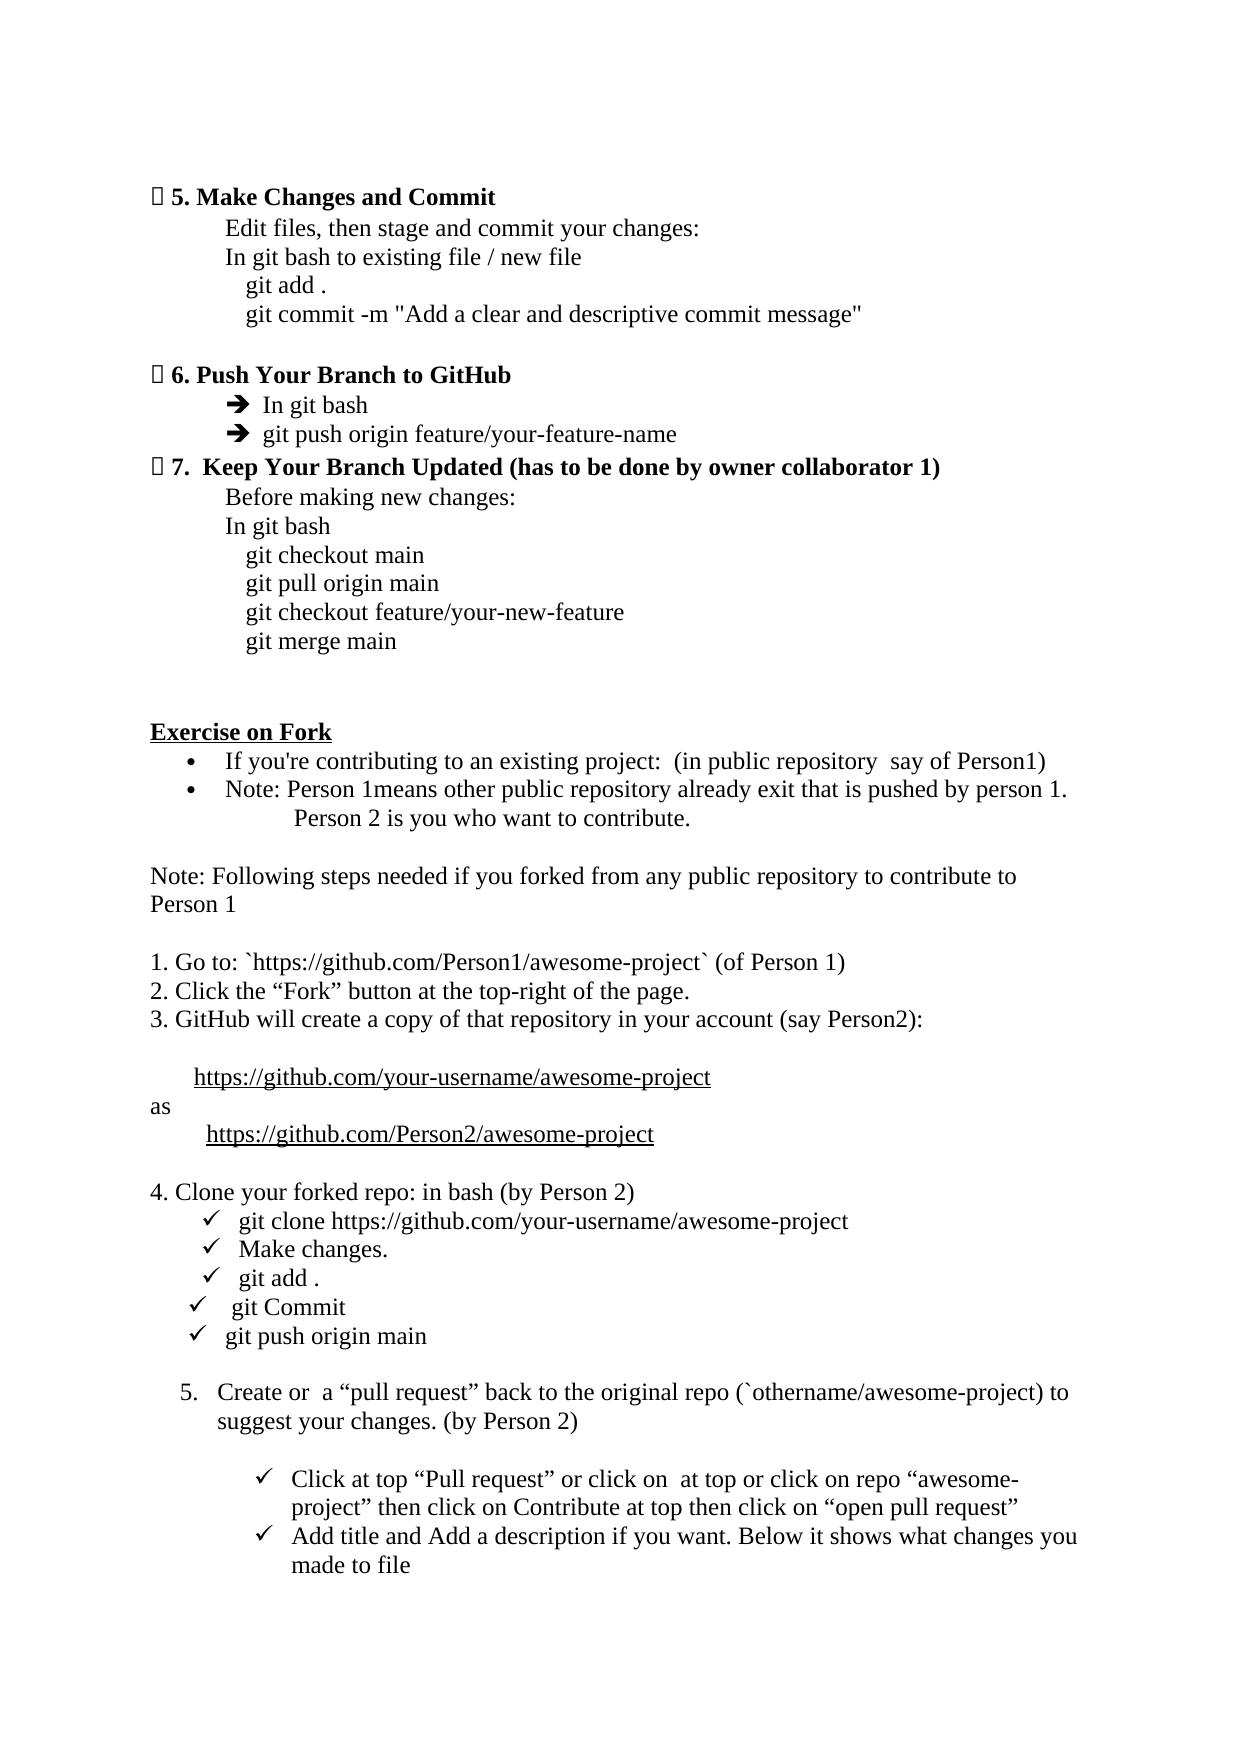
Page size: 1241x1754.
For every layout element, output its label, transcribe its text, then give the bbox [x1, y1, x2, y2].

text Before making new changes: [225, 482, 1090, 511]
text ✅ 6. Push Your Branch to GitHub [150, 357, 1090, 391]
text Edit files, then stage and commit your changes: [150, 213, 1090, 242]
text https://github.com/your-username/awesome-project [150, 1062, 1090, 1091]
text In git bash to existing file / new file [225, 242, 1090, 270]
text Note: Following steps needed if you forked from any public repository to contribute to Person 1 [150, 861, 1090, 918]
list Click at top “Pull request” or click on at top or click on repo “awesome-project” then click on Contribute at top then click on “open pull request” [253, 1464, 1090, 1521]
text git add . [150, 270, 1090, 299]
text Exercise on Fork [150, 717, 1090, 746]
text Person 2 is you who want to contribute. [225, 803, 1090, 832]
text ✅ 5. Make Changes and Commit [150, 179, 1090, 213]
list Note: Person 1means other public repository already exit that is pushed by person 1. [187, 774, 1090, 803]
list Add title and Add a description if you want. Below it shows what changes you made to file [253, 1521, 1090, 1579]
text git checkout feature/your-new-feature [225, 597, 1090, 626]
list git Commit [187, 1292, 1090, 1321]
list If you're contributing to an existing project: (in public repository say of Person1) [187, 746, 1090, 774]
text 1. Go to: `https://github.com/Person1/awesome-project` (of Person 1) [150, 947, 1090, 976]
text git checkout main [225, 540, 1090, 568]
text In git bash [225, 511, 1090, 540]
text https://github.com/Person2/awesome-project [150, 1119, 1090, 1148]
text git commit -m "Add a clear and descriptive commit message" [150, 299, 1090, 328]
text 2. Click the “Fork” button at the top-right of the page. [150, 976, 1090, 1004]
list Create or a “pull request” back to the original repo (`othername/awesome-project) to suggest your changes. (by Person 2) [179, 1377, 1090, 1435]
text ✅ 7. Keep Your Branch Updated (has to be done by owner collaborator 1) [150, 448, 1090, 482]
list git add . [201, 1263, 1090, 1292]
list git push origin feature/your-feature-name [225, 419, 1090, 448]
text git pull origin main [225, 568, 1090, 597]
list git clone https://github.com/your-username/awesome-project [201, 1206, 1090, 1234]
text git merge main [225, 626, 1090, 655]
text 4. Clone your forked repo: in bash (by Person 2) [150, 1177, 1090, 1206]
list git push origin main [187, 1321, 1090, 1349]
text 3. GitHub will create a copy of that repository in your account (say Person2): [150, 1004, 1090, 1033]
list In git bash [225, 391, 1090, 419]
list Make changes. [201, 1234, 1090, 1263]
text as [150, 1091, 1090, 1119]
